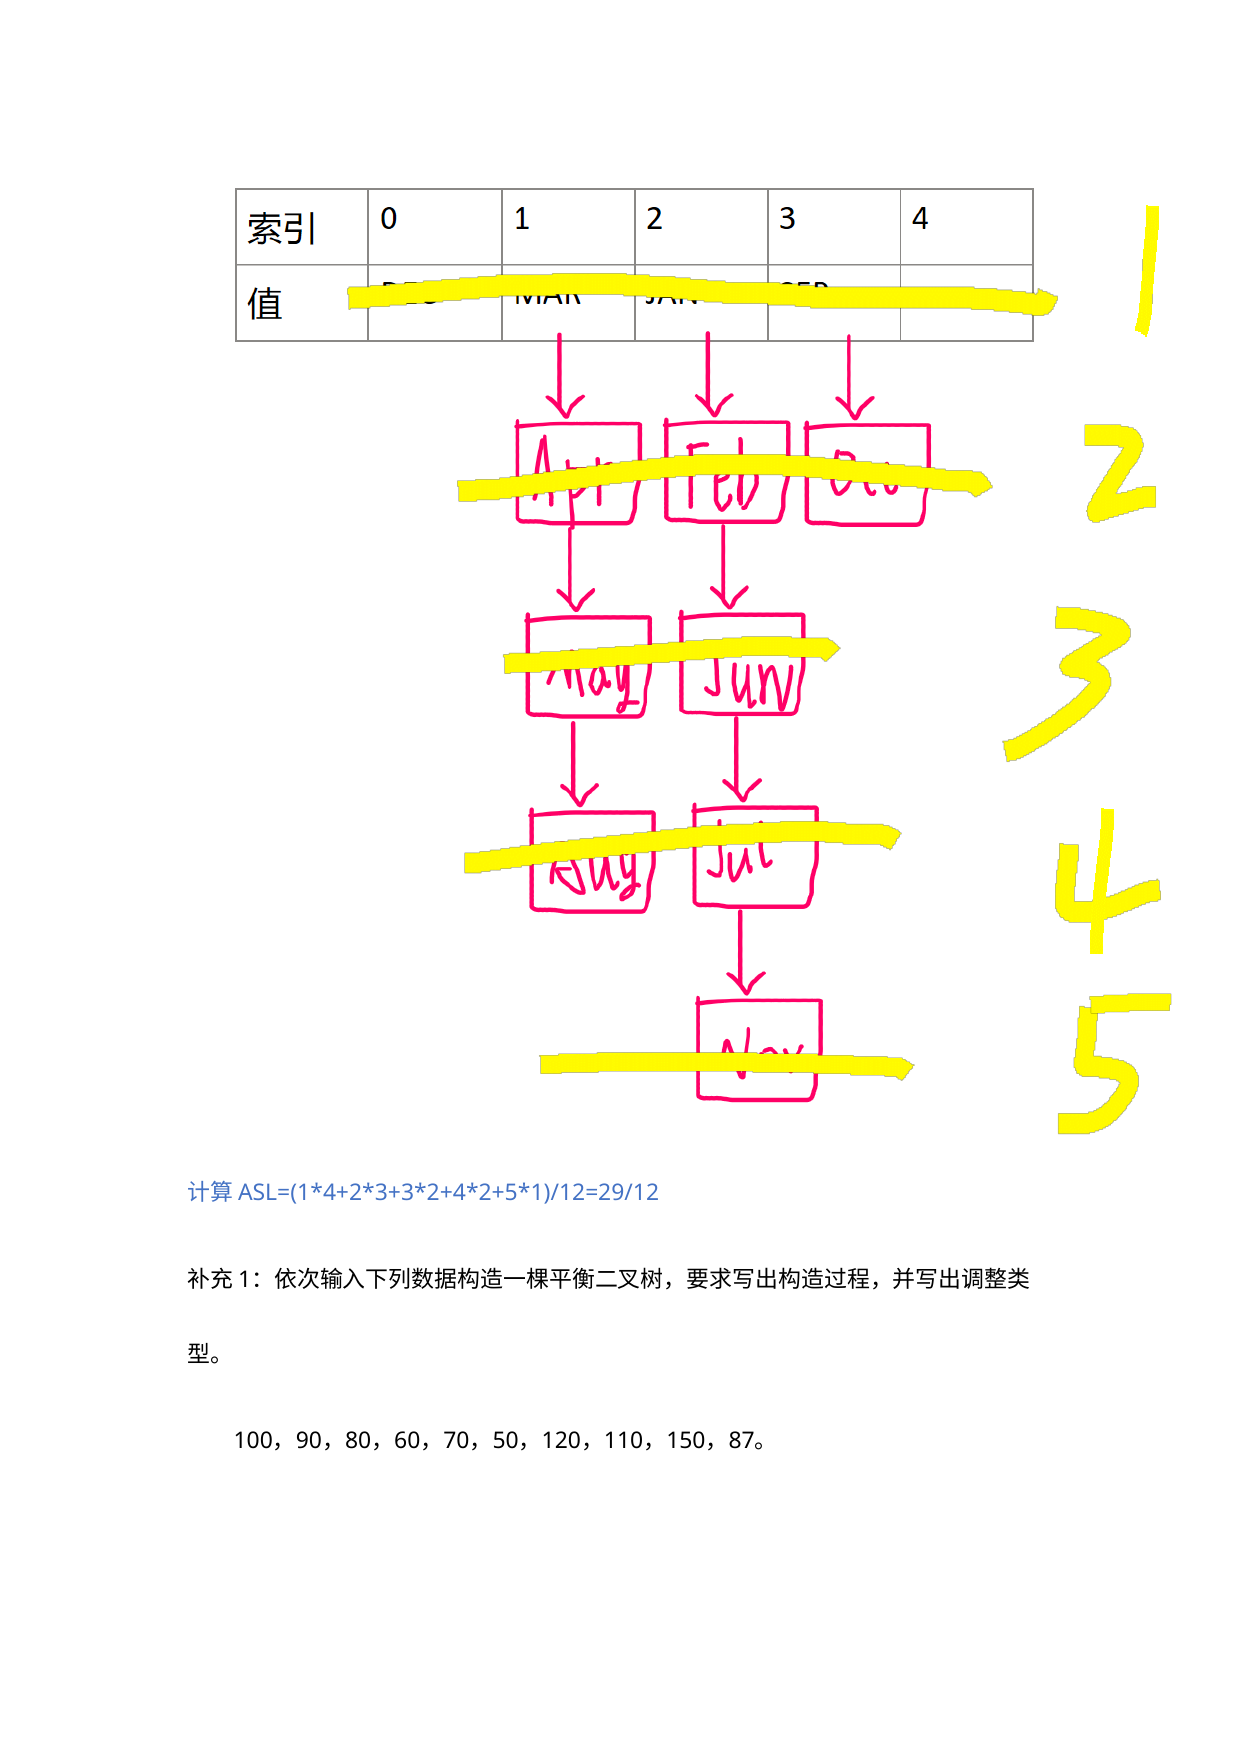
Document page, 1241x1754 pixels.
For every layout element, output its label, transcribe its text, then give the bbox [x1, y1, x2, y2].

picture [1080, 419, 1161, 524]
picture [187, 162, 1175, 1140]
text 计算ASL=(1*4+2*3+3*2+4*2+5*1)/12=29/12 [187, 1158, 1053, 1223]
picture [1133, 201, 1162, 340]
text 100，90，80，60，70，50，120，110，150，87。 [187, 1406, 1053, 1471]
text 补充1：依次输入下列数据构造一棵平衡二叉树，要求写出构造过程，并写出调整类型。 [187, 1245, 1053, 1385]
picture [1054, 804, 1165, 960]
